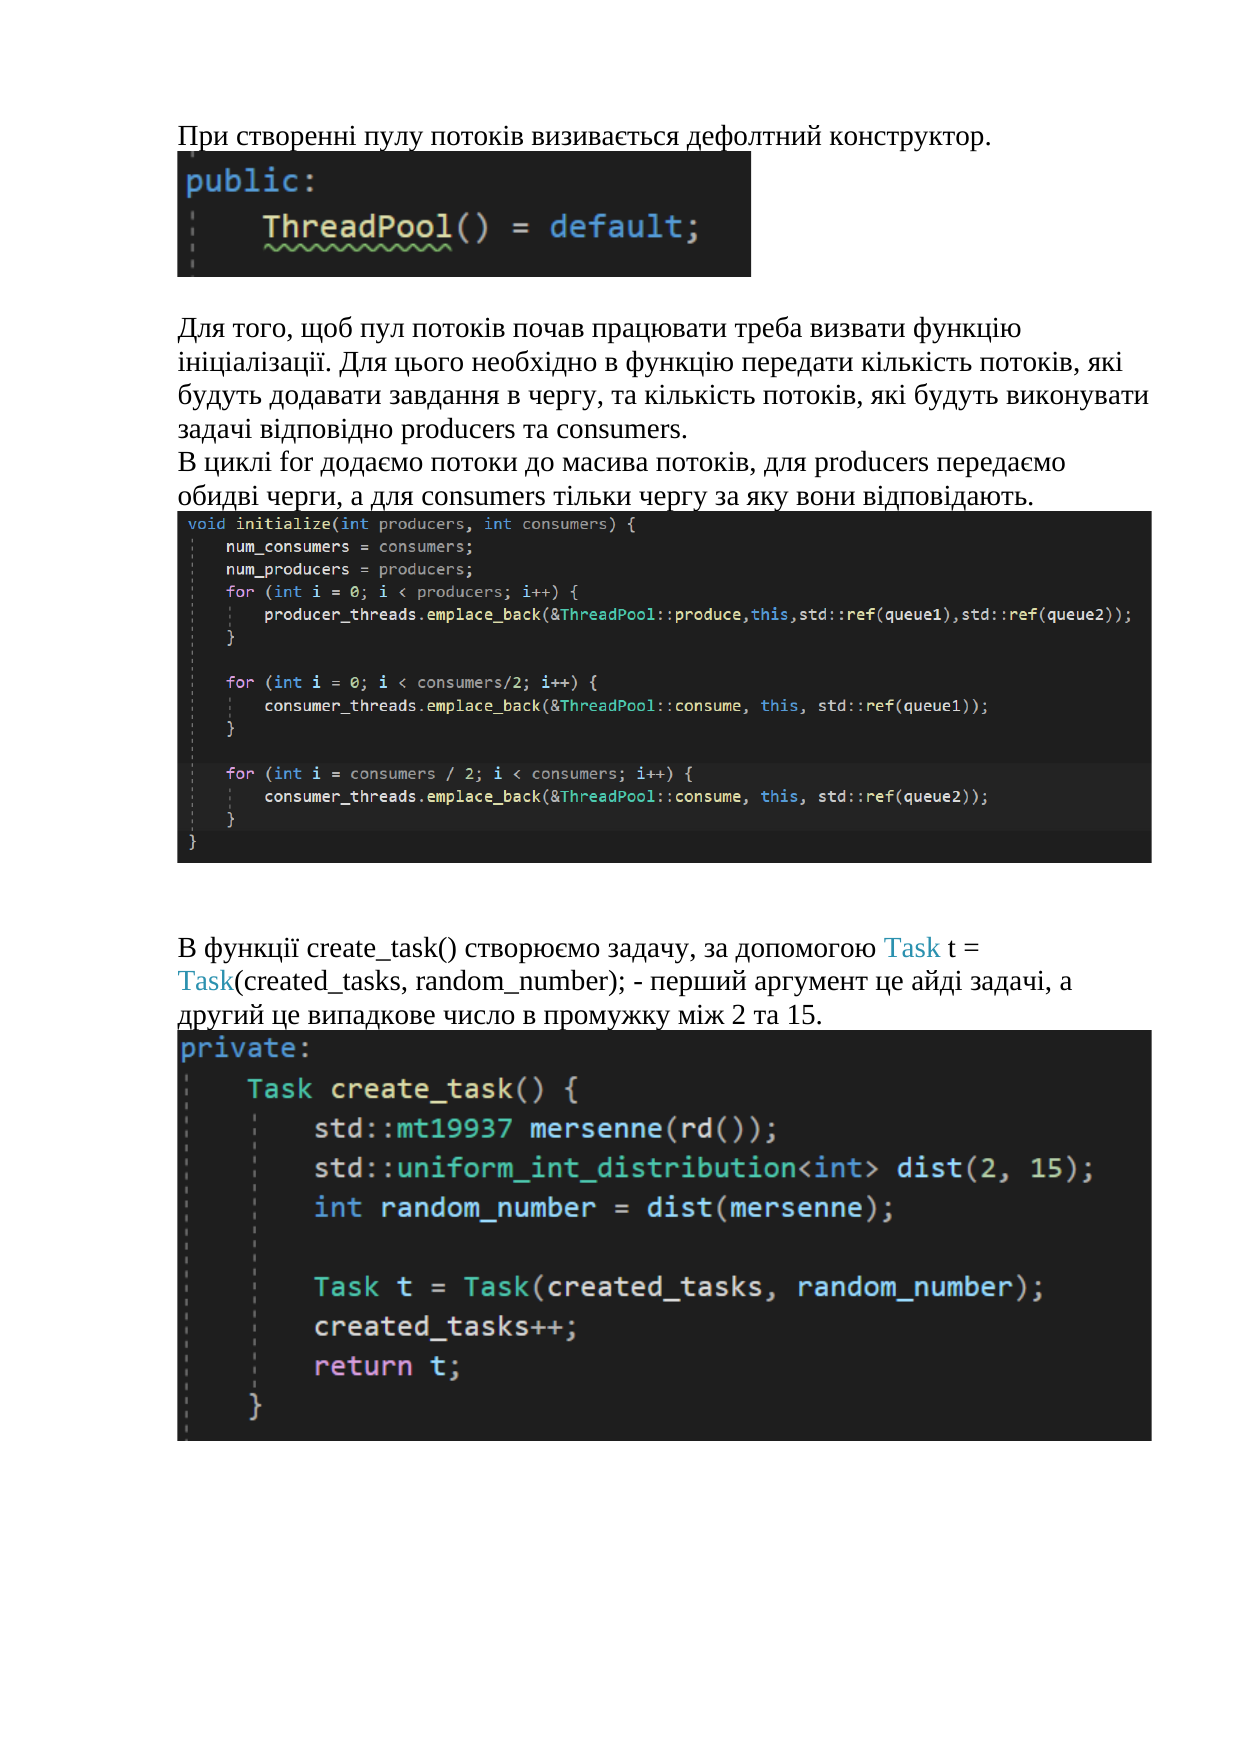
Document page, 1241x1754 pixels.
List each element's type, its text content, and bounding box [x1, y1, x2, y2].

text В циклі for додаємо потоки до масива потоків, для producers передаємо обидві черги, а для consumers тільки чергу за яку вони відповідають. [177, 444, 1152, 511]
text Для того, щоб пул потоків почав працювати треба визвати функцію ініціалізації. Для цього необхідно в функцію передати кількість потоків, які будуть додавати завдання в чергу, та кількість потоків, які будуть виконувати задачі відповідно producers та consumers. [177, 310, 1152, 444]
picture [177, 511, 1152, 863]
picture [177, 1030, 1152, 1441]
text При створенні пулу потоків визивається дефолтний конструктор. [177, 118, 1152, 152]
text В функції create_task() створюємо задачу, за допомогою Task t = Task(created_tasks, random_number); - перший аргумент це айді задачі, а другий це випадкове число в промужку між 2 та 15. [177, 930, 1152, 1030]
picture [177, 151, 752, 277]
